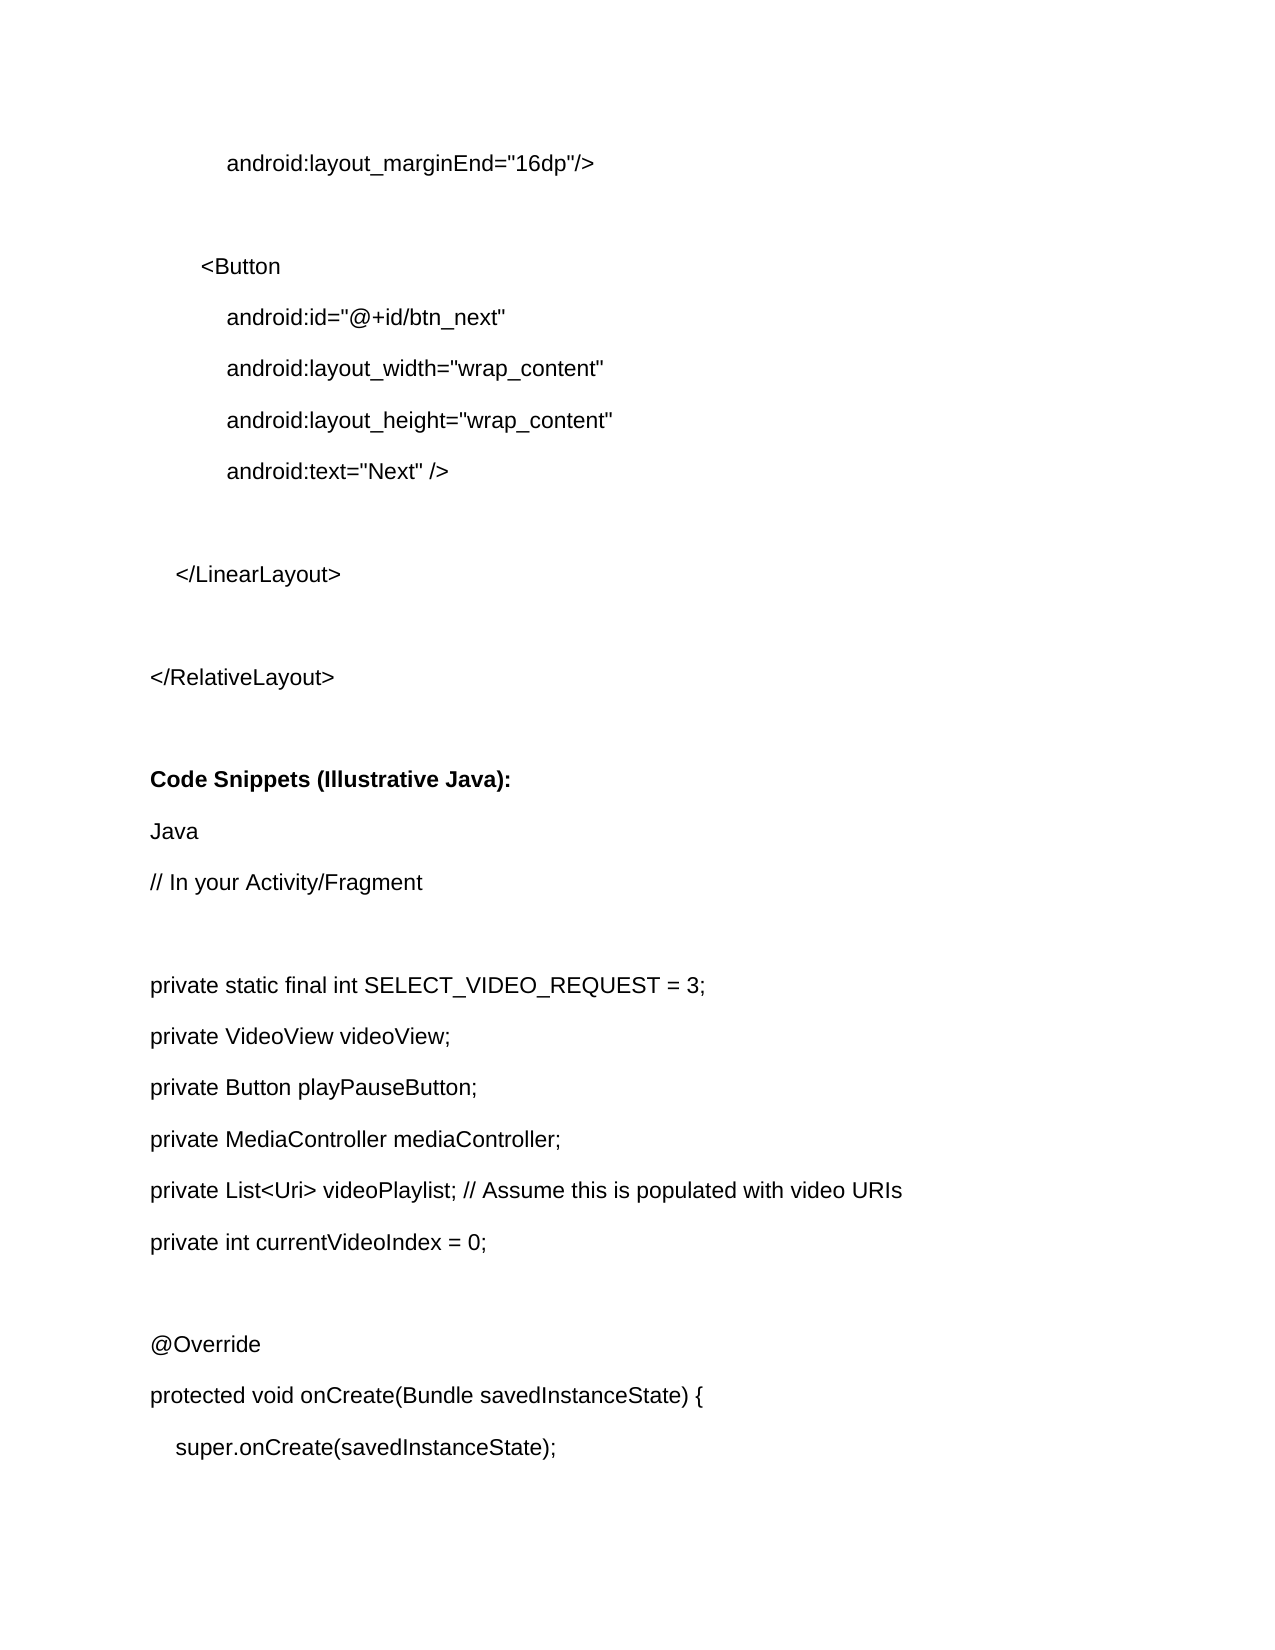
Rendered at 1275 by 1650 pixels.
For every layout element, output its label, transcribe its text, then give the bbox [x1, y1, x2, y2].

text Java [150, 818, 1125, 844]
text </LinearLayout> [150, 561, 1125, 587]
text // In your Activity/Fragment [150, 869, 1125, 895]
text Code Snippets (Illustrative Java): [150, 766, 1125, 793]
text android:text="Next" /> [150, 458, 1125, 484]
text super.onCreate(savedInstanceState); [150, 1434, 1125, 1460]
text private static final int SELECT_VIDEO_REQUEST = 3; [150, 972, 1125, 998]
text android:layout_height="wrap_content" [150, 407, 1125, 433]
text private MediaController mediaController; [150, 1126, 1125, 1152]
text @Override [150, 1331, 1125, 1357]
text private int currentVideoIndex = 0; [150, 1228, 1125, 1255]
text </RelativeLayout> [150, 663, 1125, 690]
text private Button playPauseButton; [150, 1074, 1125, 1101]
text private VideoView videoView; [150, 1023, 1125, 1049]
text protected void onCreate(Bundle savedInstanceState) { [150, 1382, 1125, 1409]
text android:layout_width="wrap_content" [150, 355, 1125, 382]
text android:layout_marginEnd="16dp"/> [150, 150, 1125, 176]
text android:id="@+id/btn_next" [150, 304, 1125, 330]
text <Button [150, 253, 1125, 279]
text private List<Uri> videoPlaylist; // Assume this is populated with video URIs [150, 1177, 1125, 1203]
